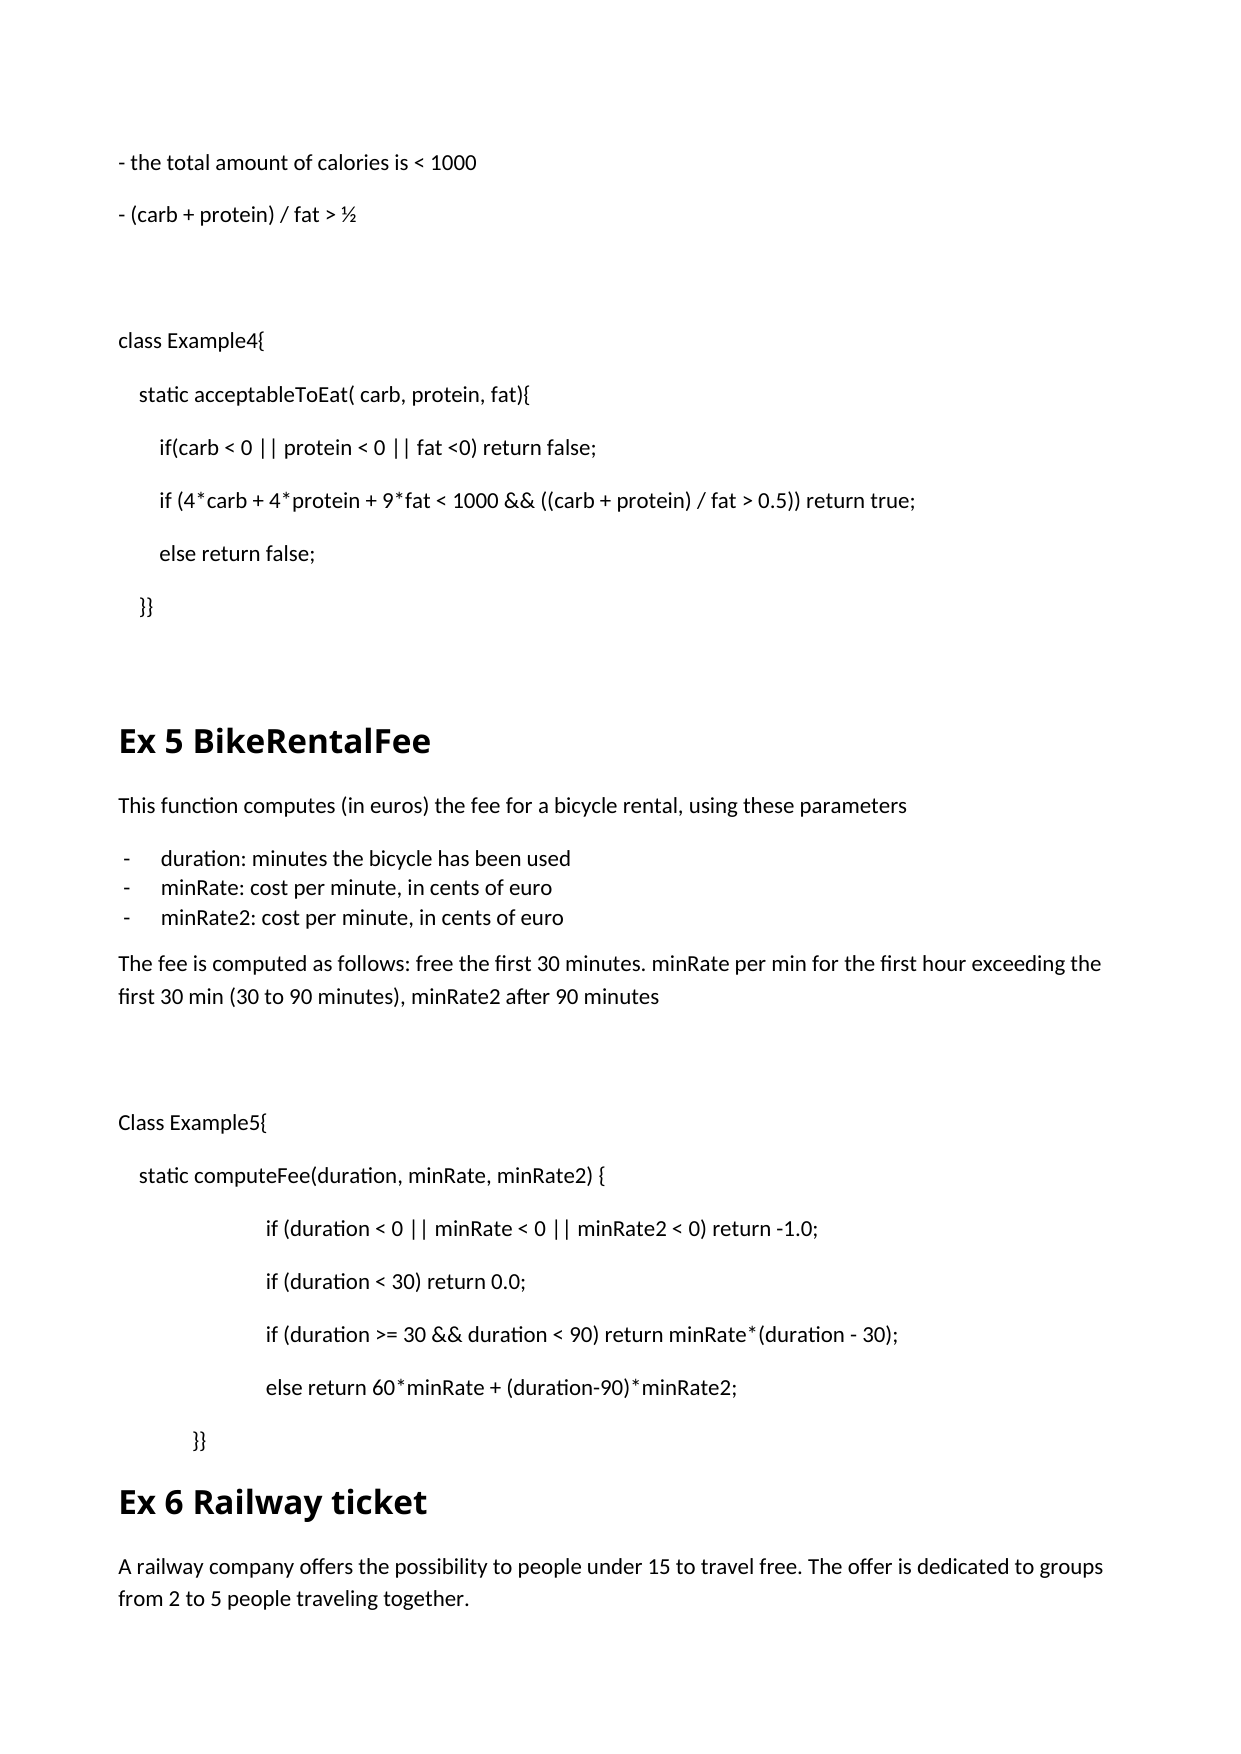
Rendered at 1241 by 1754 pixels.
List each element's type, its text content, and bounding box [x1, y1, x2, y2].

text Class Example5{ [118, 1108, 1122, 1136]
text if (duration < 30) return 0.0; [118, 1267, 1122, 1295]
text A railway company offers the possibility to people under 15 to travel free. The offer is dedicated to groups from 2 to 5 people traveling together. [118, 1552, 1122, 1612]
text static computeFee(duration, minRate, minRate2) { [118, 1161, 1122, 1189]
text class Example4{ [118, 327, 1122, 355]
list duration: minutes the bicycle has been used [123, 844, 1122, 872]
text static acceptableToEat( carb, protein, fat){ [118, 380, 1122, 408]
text Ex 5 BikeRentalFee [118, 718, 1122, 763]
text else return 60*minRate + (duration-90)*minRate2; [118, 1373, 1122, 1401]
text }} [118, 1426, 1122, 1454]
text if(carb < 0 || protein < 0 || fat <0) return false; [118, 433, 1122, 461]
text Ex 6 Railway ticket [118, 1479, 1122, 1524]
text The fee is computed as follows: free the first 30 minutes. minRate per min for the first hour exceeding the first 30 min (30 to 90 minutes), minRate2 after 90 minutes [118, 949, 1122, 1010]
text if (duration < 0 || minRate < 0 || minRate2 < 0) return -1.0; [118, 1214, 1122, 1242]
list minRate: cost per minute, in cents of euro [123, 873, 1122, 902]
text - the total amount of calories is < 1000 [118, 148, 1122, 176]
list minRate2: cost per minute, in cents of euro [123, 903, 1122, 931]
text }} [118, 592, 1122, 620]
text else return false; [118, 539, 1122, 567]
text - (carb + protein) / fat > ½ [118, 201, 1122, 229]
text if (duration >= 30 && duration < 90) return minRate*(duration - 30); [118, 1320, 1122, 1348]
text if (4*carb + 4*protein + 9*fat < 1000 && ((carb + protein) / fat > 0.5)) return true; [118, 486, 1122, 514]
text This function computes (in euros) the fee for a bicycle rental, using these parameters [118, 791, 1122, 819]
